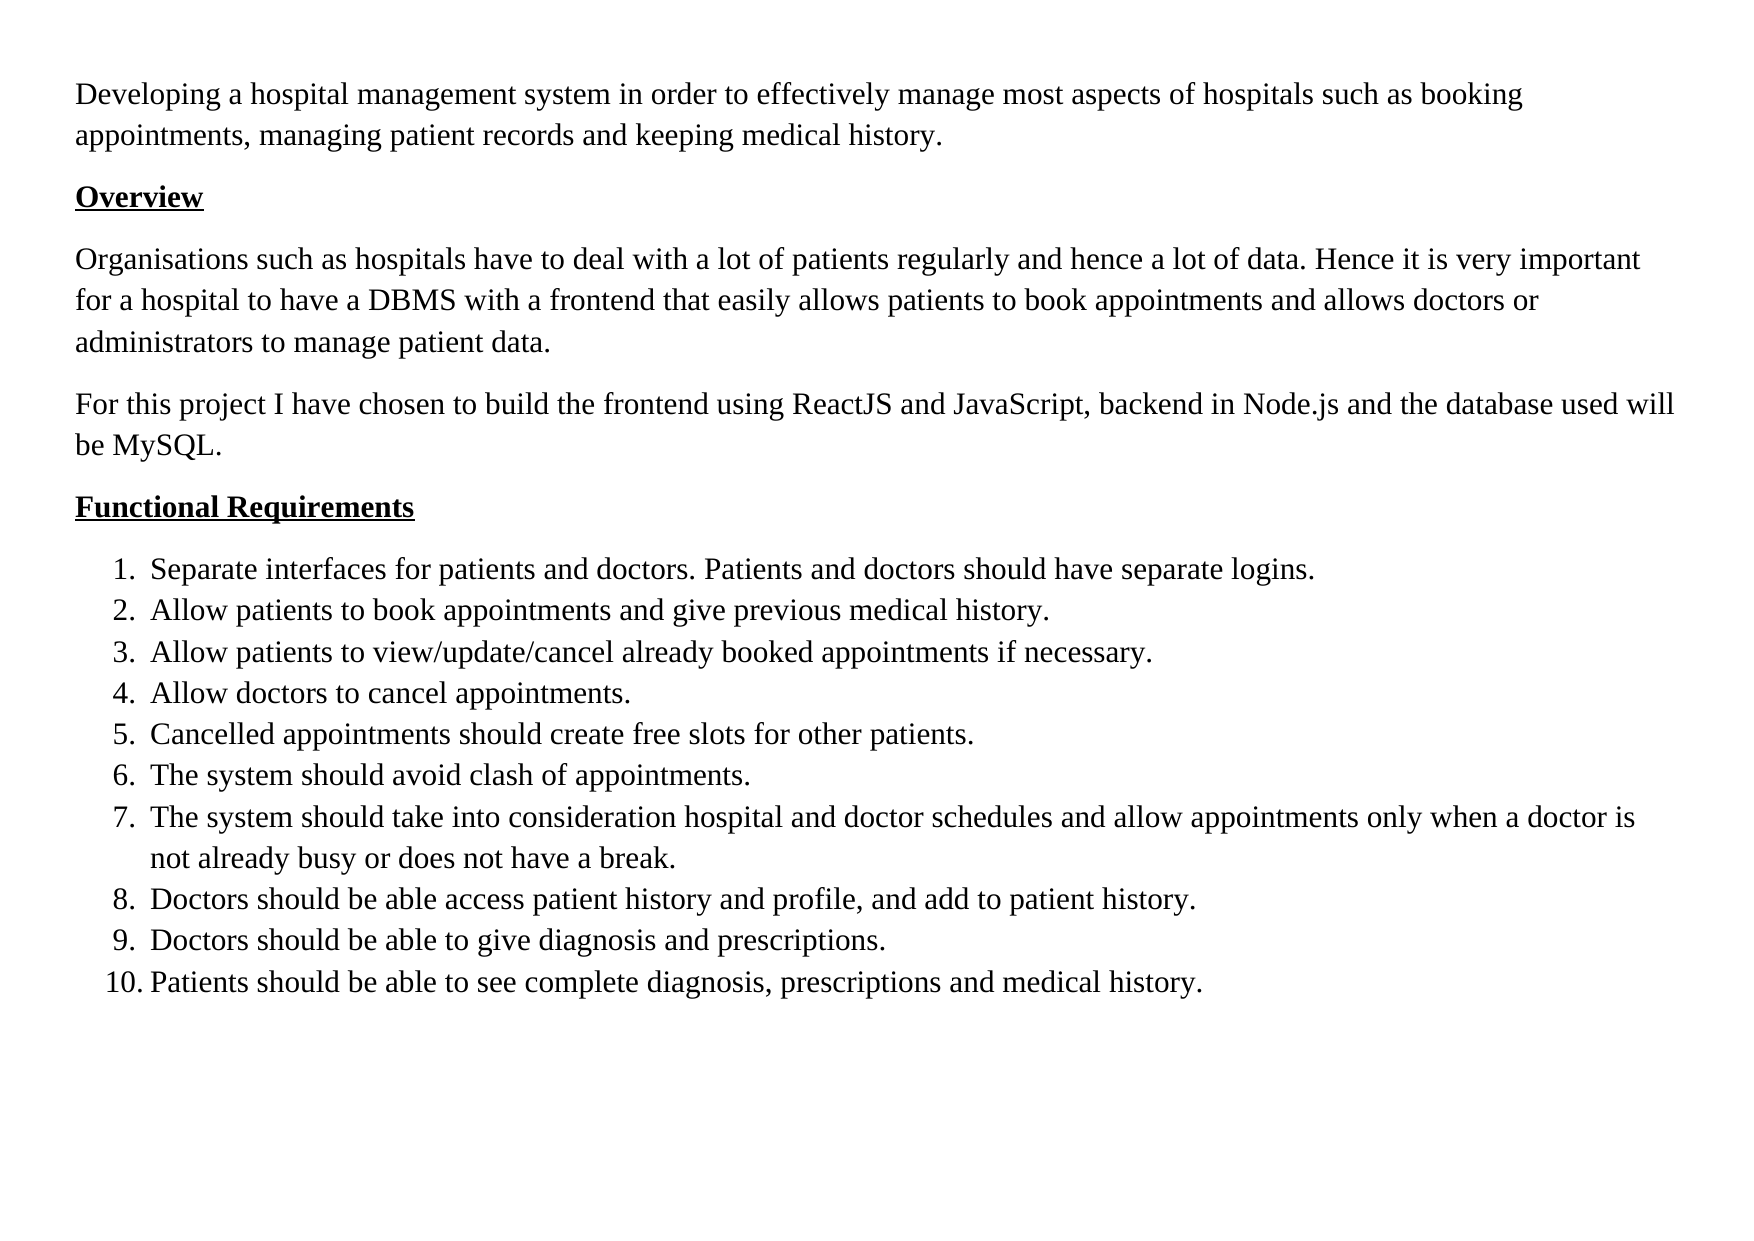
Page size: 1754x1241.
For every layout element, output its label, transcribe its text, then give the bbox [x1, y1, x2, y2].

list Allow patients to book appointments and give previous medical history. [112, 592, 1679, 628]
list Separate interfaces for patients and doctors. Patients and doctors should have separate logins. [112, 550, 1679, 586]
text Overview [75, 178, 1679, 214]
list Allow patients to view/update/cancel already booked appointments if necessary. [112, 633, 1679, 669]
list Cancelled appointments should create free slots for other patients. [112, 715, 1679, 751]
text Developing a hospital management system in order to effectively manage most aspects of hospitals such as booking appointments, managing patient records and keeping medical history. [75, 75, 1679, 152]
list Doctors should be able access patient history and profile, and add to patient history. [112, 880, 1679, 916]
list The system should avoid clash of appointments. [112, 757, 1679, 793]
text Functional Requirements [75, 488, 1679, 524]
text For this project I have chosen to build the frontend using ReactJS and JavaScript, backend in Node.js and the database used will be MySQL. [75, 385, 1679, 462]
list Doctors should be able to give diagnosis and prescriptions. [112, 922, 1679, 958]
text Organisations such as hospitals have to deal with a lot of patients regularly and hence a lot of data. Hence it is very important for a hospital to have a DBMS with a frontend that easily allows patients to book appointments and allows doctors or administrators to manage patient data. [75, 240, 1679, 359]
list The system should take into consideration hospital and doctor schedules and allow appointments only when a doctor is not already busy or does not have a break. [112, 798, 1679, 875]
list Patients should be able to see complete diagnosis, prescriptions and medical history. [104, 963, 1679, 999]
list Allow doctors to cancel appointments. [112, 674, 1679, 710]
